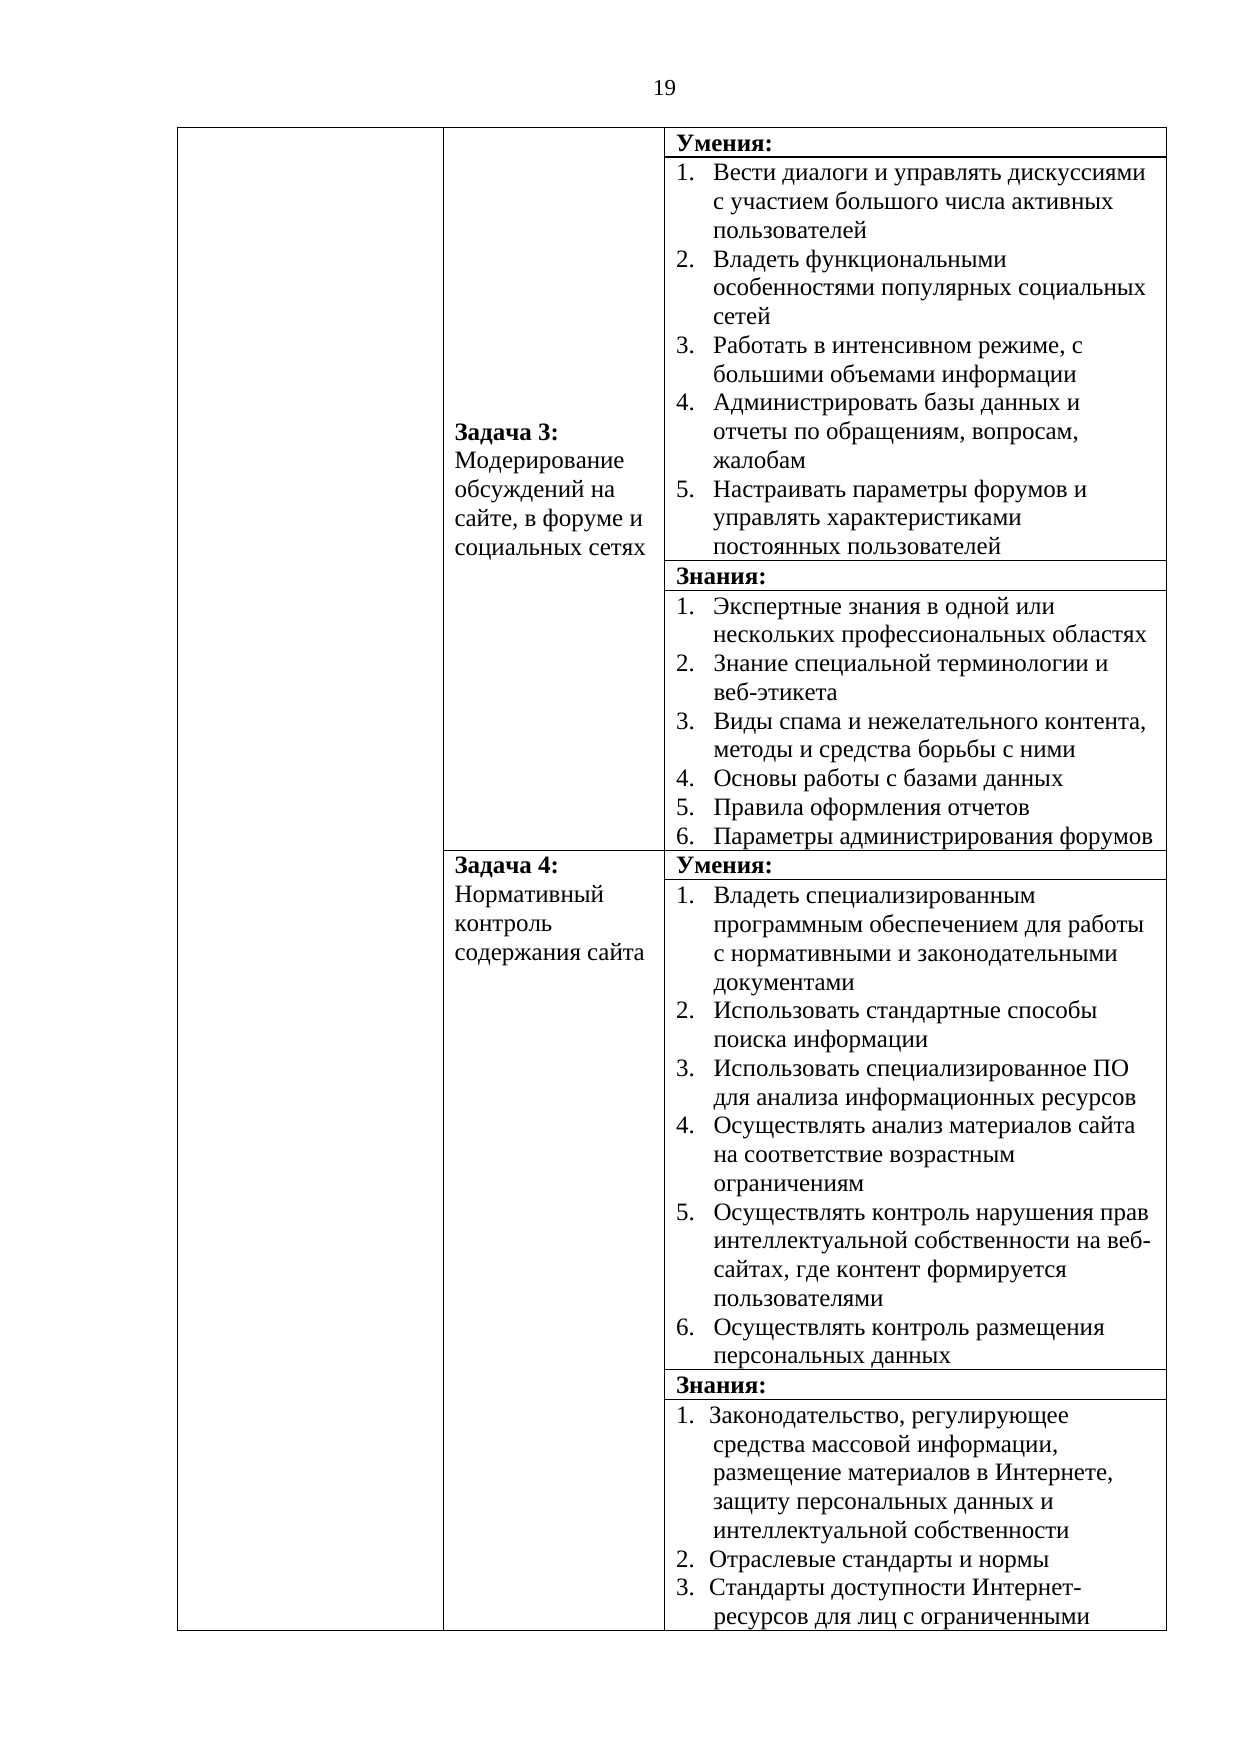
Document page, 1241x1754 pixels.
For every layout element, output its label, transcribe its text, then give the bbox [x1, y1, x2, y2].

table_cell Умения: [665, 851, 1166, 879]
table_cell Знания: [665, 1370, 1166, 1399]
table_cell Задача 4: Нормативный контроль содержания сайта [444, 851, 664, 1630]
table_cell Знания: [665, 561, 1166, 590]
table_cell Владеть специализированным программным обеспечением для работы с нормативными и законодательными документами Использовать стандартные способы поиска информации Использовать специализированное ПО для анализа информационных ресурсов Осуществлять анализ материалов сайта на соответствие возрастным ограничениям Осуществлять контроль нарушения прав интеллектуальной собственности на веб-сайтах, где контент формируется пользователями Осуществлять контроль размещения персональных данных [665, 880, 1166, 1369]
table_cell Задача 3: Модерирование обсуждений на сайте, в форуме и социальных сетях [444, 128, 664, 849]
table_cell Экспертные знания в одной или нескольких профессиональных областях Знание специальной терминологии и веб-этикета Виды спама и нежелательного контента, методы и средства борьбы с ними Основы работы с базами данных Правила оформления отчетов Параметры администрирования форумов [665, 591, 1166, 849]
table_cell Вести диалоги и управлять дискуссиями с участием большого числа активных пользователей Владеть функциональными особенностями популярных социальных сетей Работать в интенсивном режиме, с большими объемами информации Администрировать базы данных и отчеты по обращениям, вопросам, жалобам Настраивать параметры форумов и управлять характеристиками постоянных пользователей [665, 158, 1166, 560]
table_cell Умения: [665, 128, 1166, 156]
